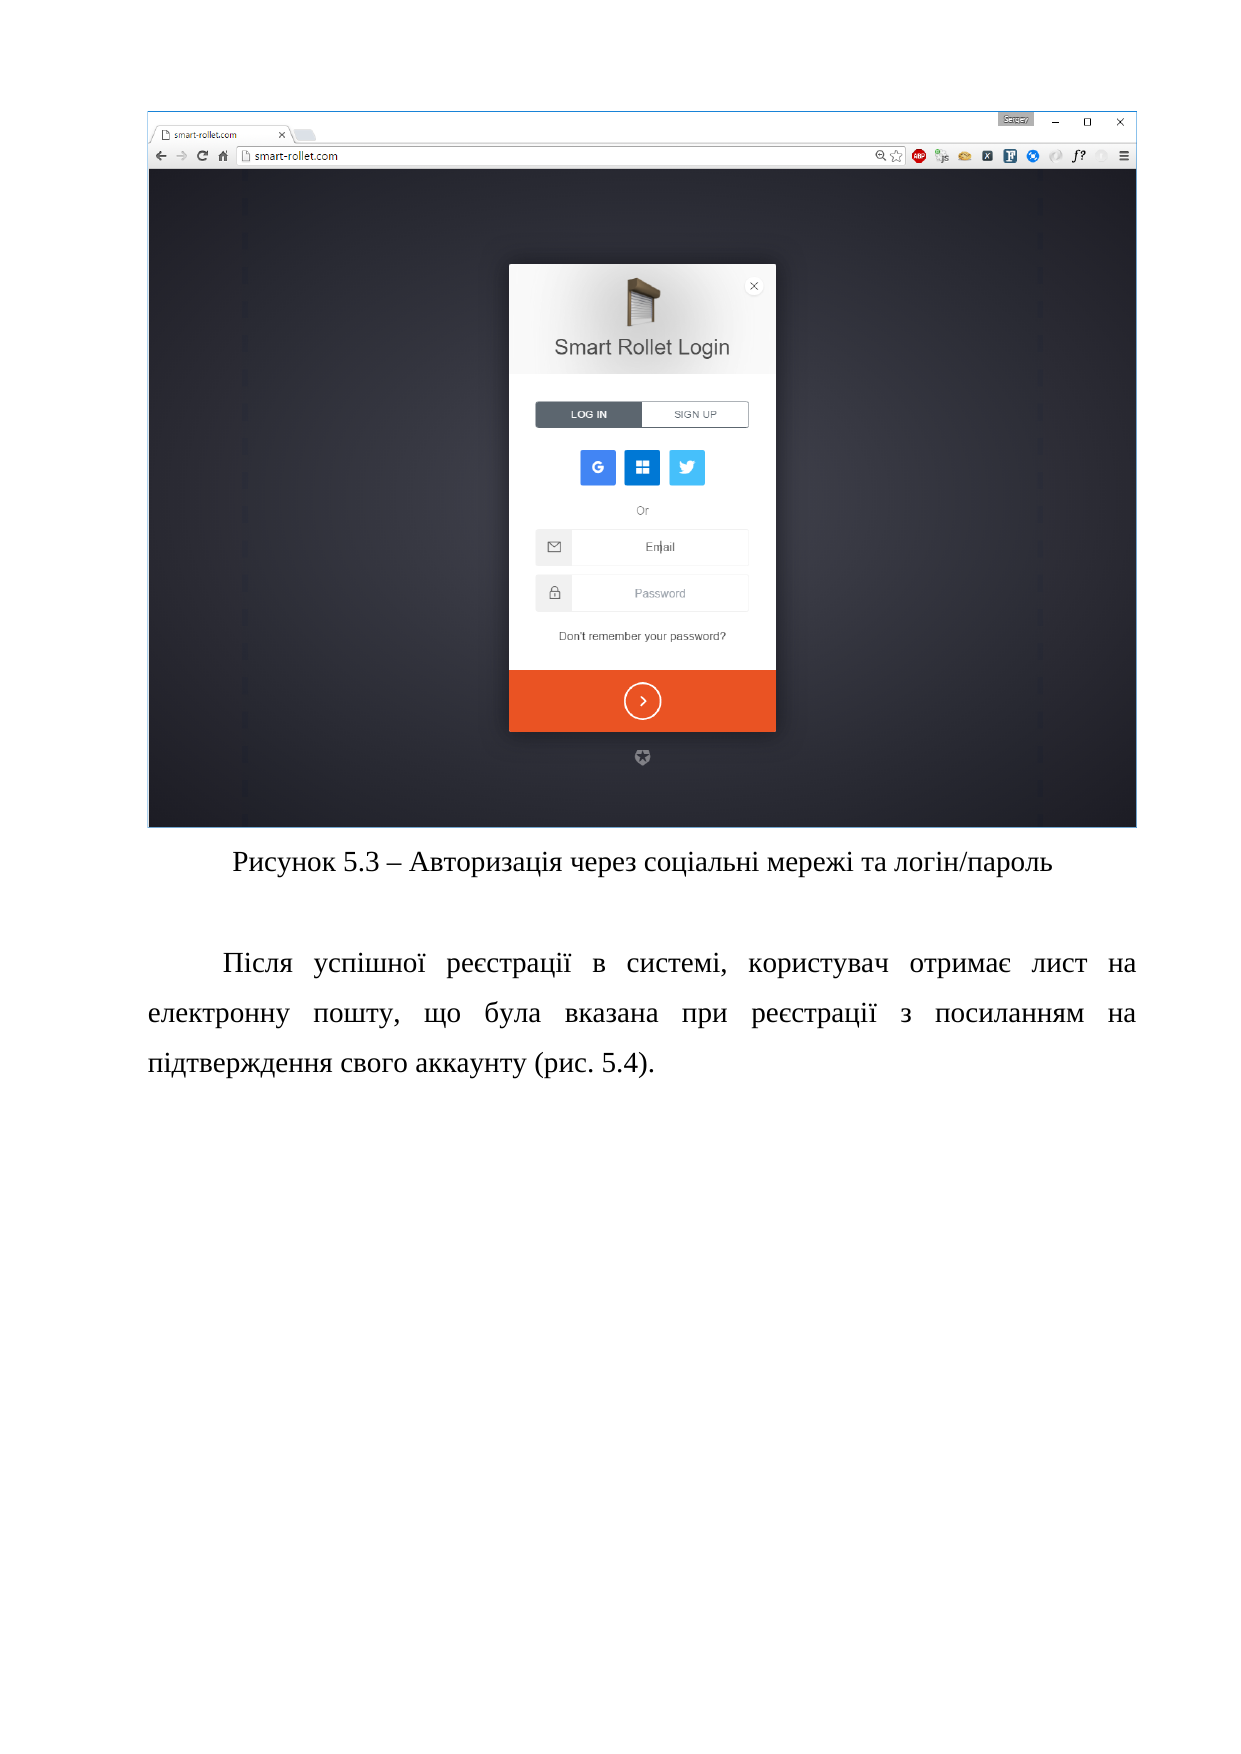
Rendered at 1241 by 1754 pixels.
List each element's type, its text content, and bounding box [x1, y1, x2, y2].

text Після успішної реєстрації в системі, користувач отримає лист на електронну пошту, що була вказана при реєстрації з посиланням на підтверждення свого аккаунту (рис. 5.4). [148, 945, 1137, 1079]
picture [147, 111, 1137, 828]
text Рисунок 5.3 – Авторизація через соціальні мережі та логін/пароль [148, 844, 1137, 878]
